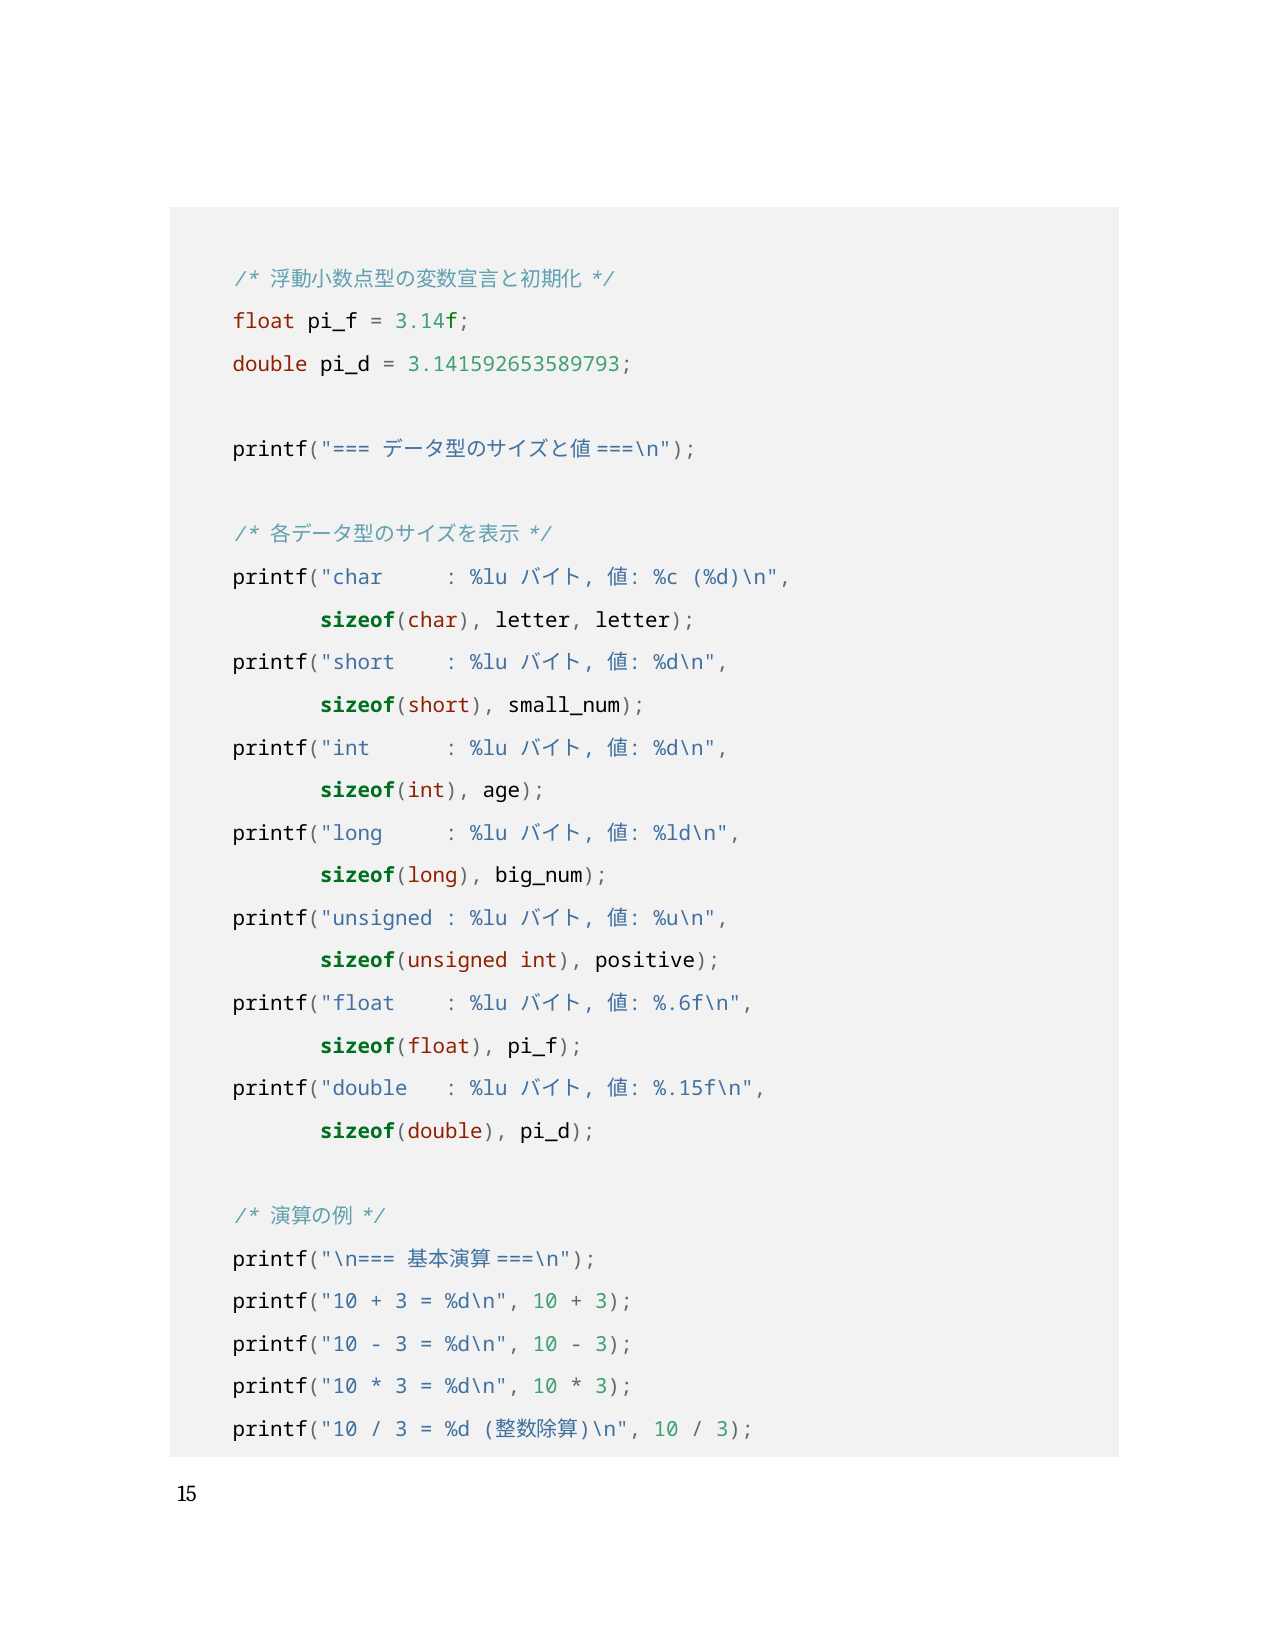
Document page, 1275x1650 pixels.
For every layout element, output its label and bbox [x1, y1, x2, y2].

text [183, 219, 1106, 1445]
